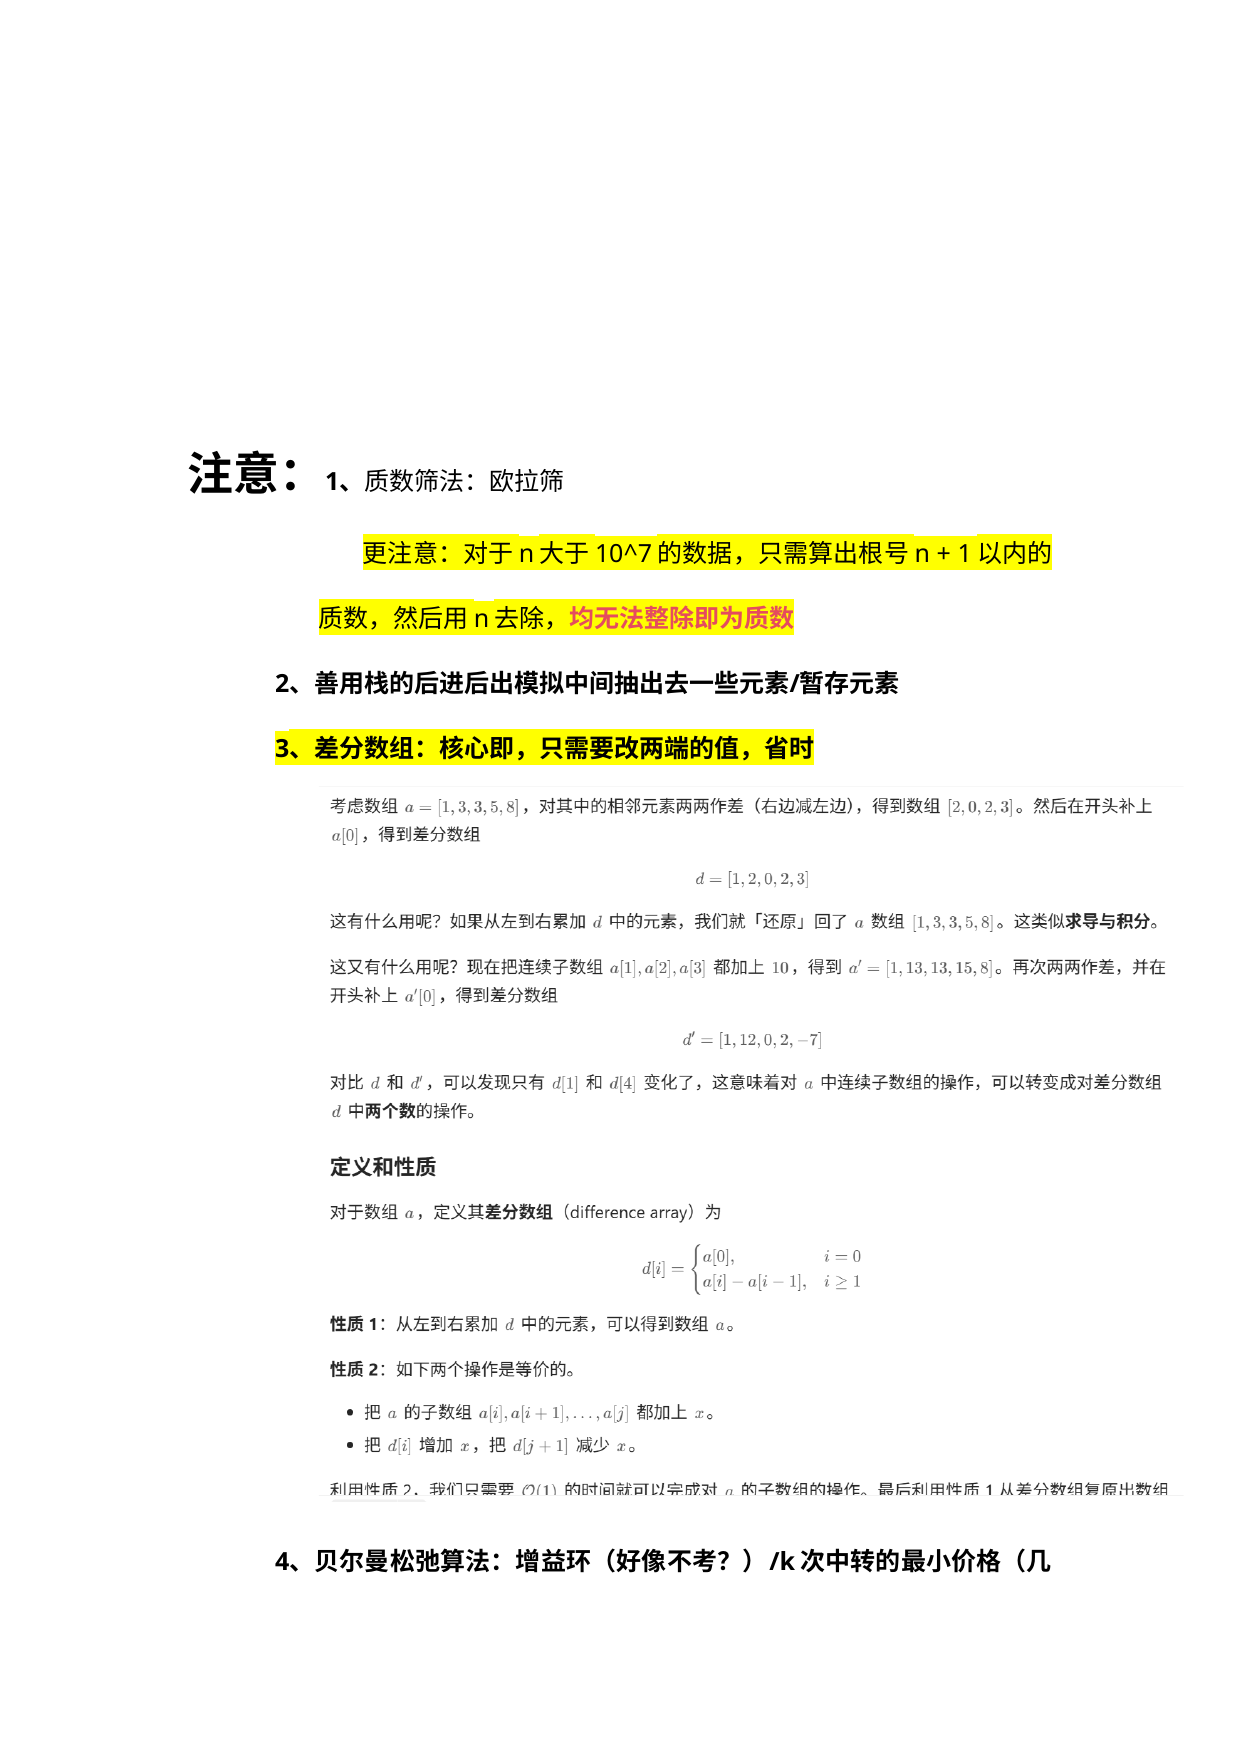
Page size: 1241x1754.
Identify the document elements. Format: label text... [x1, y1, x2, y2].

list 善用栈的后进后出模拟中间抽出去一些元素/暂存元素 [231, 649, 1053, 714]
text 注意：1、质数筛法：欧拉筛 [187, 422, 1053, 519]
picture [318, 779, 1184, 1502]
text 更注意：对于n大于10^7的数据，只需算出根号n + 1以内的质数，然后用n去除，均无法整除即为质数 [319, 519, 1053, 649]
list 差分数组：核心即，只需要改两端的值，省时 [231, 714, 1053, 779]
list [231, 1527, 1053, 1592]
